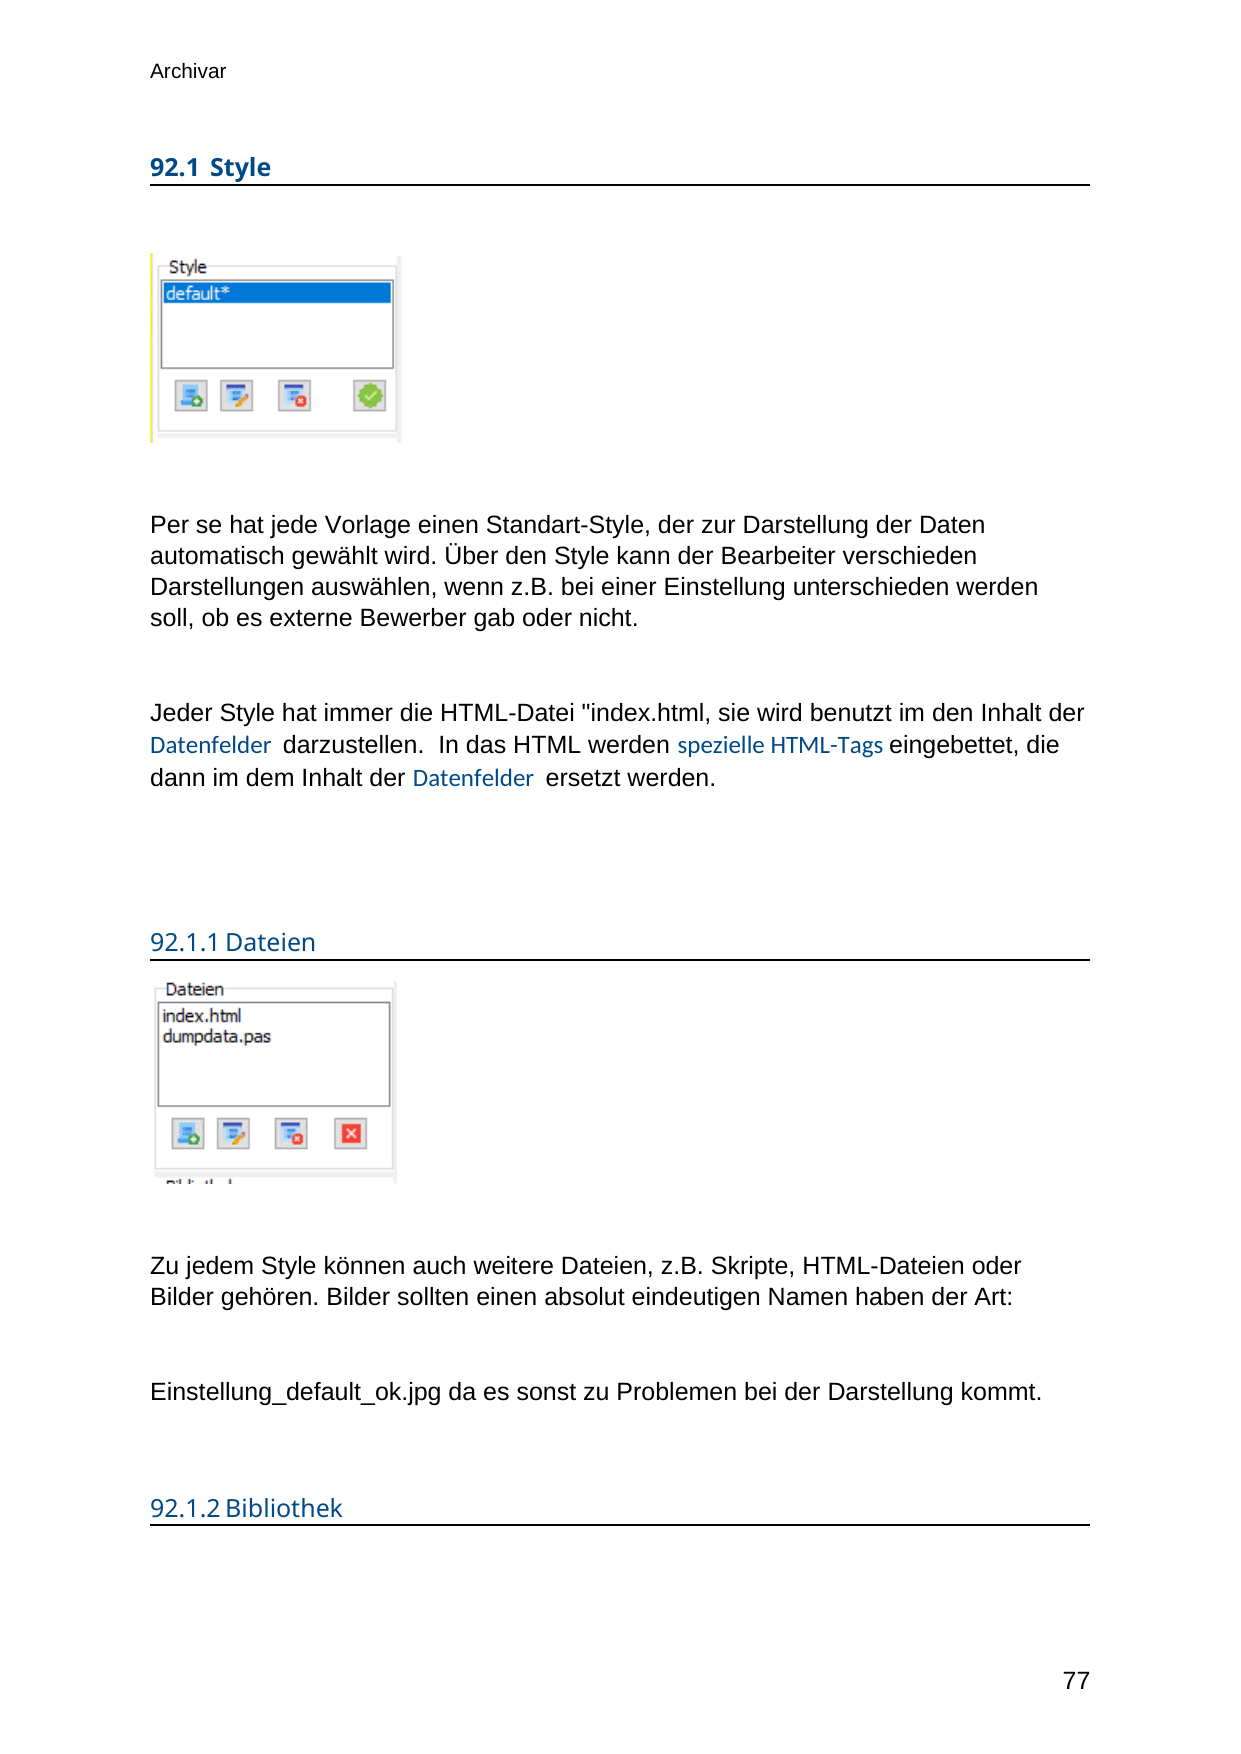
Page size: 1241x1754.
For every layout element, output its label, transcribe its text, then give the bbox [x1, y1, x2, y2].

subtitle Bibliothek [150, 1490, 1090, 1524]
text Jeder Style hat immer die HTML-Datei "index.html, sie wird benutzt im den Inhalt der Datenfelder darzustellen. In das HTML werden spezielle HTML-Tags eingebettet, die dann im dem Inhalt der Datenfelder ersetzt werden. [150, 698, 1090, 793]
picture [150, 981, 397, 1184]
subtitle Dateien [150, 925, 1090, 959]
picture [150, 253, 402, 443]
text Per se hat jede Vorlage einen Standart-Style, der zur Darstellung der Daten automatisch gewählt wird. Über den Style kann der Bearbeiter verschieden Darstellungen auswählen, wenn z.B. bei einer Einstellung unterschieden werden soll, ob es externe Bewerber gab oder nicht. [150, 509, 1090, 631]
text Einstellung_default_ok.jpg da es sonst zu Problemen bei der Darstellung kommt. [150, 1377, 1090, 1406]
subtitle Style [150, 150, 1090, 184]
text Zu jedem Style können auch weitere Dateien, z.B. Skripte, HTML-Dateien oder Bilder gehören. Bilder sollten einen absolut eindeutigen Namen haben der Art: [150, 1251, 1090, 1311]
